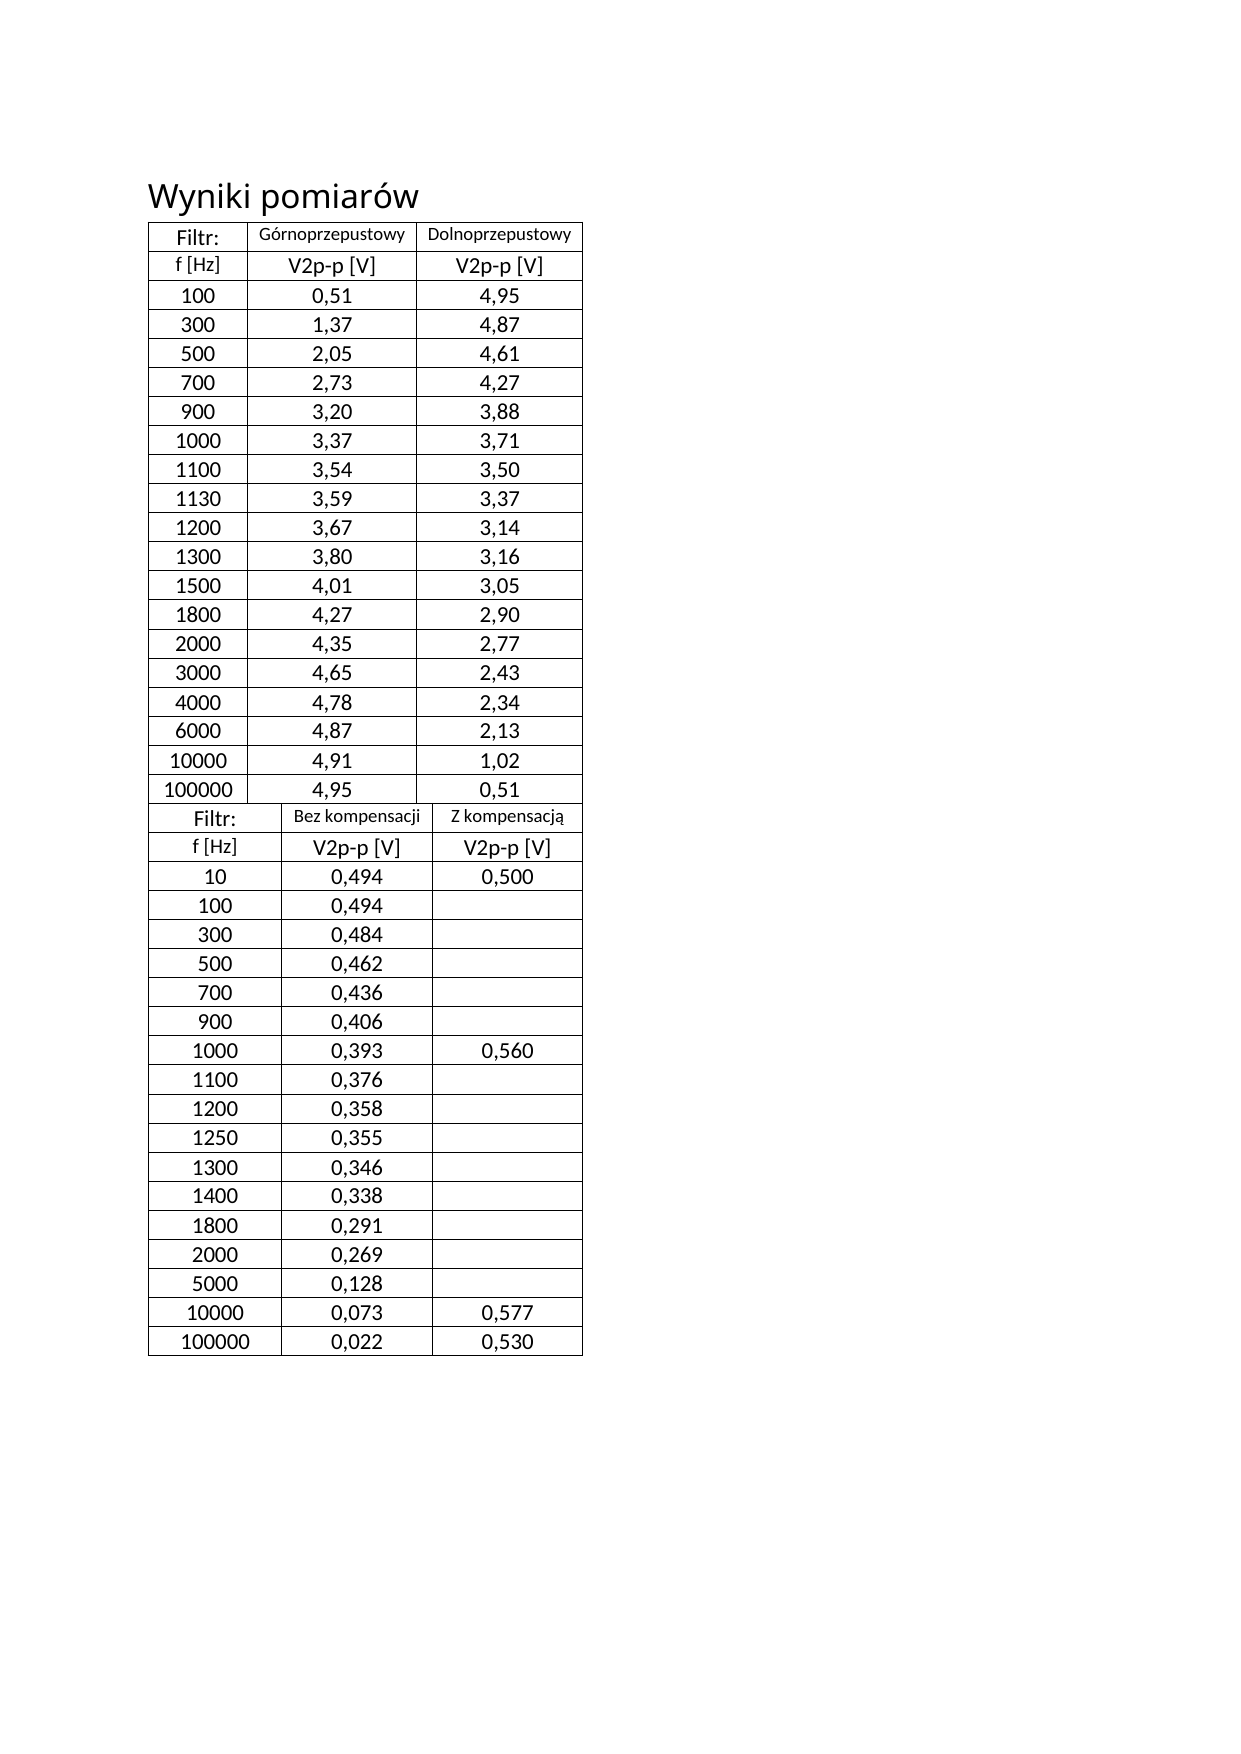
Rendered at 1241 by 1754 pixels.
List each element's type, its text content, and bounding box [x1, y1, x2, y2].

table_cell f [Hz] [149, 252, 247, 280]
table_cell 2,05 [248, 339, 416, 367]
table_cell 2,77 [417, 630, 582, 657]
table_cell 100 [149, 281, 247, 309]
table_cell 4,61 [417, 339, 582, 367]
table_cell 4,27 [417, 368, 582, 396]
table_cell 700 [149, 368, 247, 396]
table_cell 3,37 [417, 484, 582, 512]
table_cell 5000 [149, 1269, 281, 1297]
table_cell 4,87 [248, 717, 416, 745]
table_cell [433, 1095, 582, 1122]
table_cell 0,51 [417, 775, 582, 803]
table_cell 0,436 [282, 978, 432, 1006]
table_cell 3,71 [417, 426, 582, 454]
table_cell 1000 [149, 426, 247, 454]
table_cell 4,95 [417, 281, 582, 309]
table_cell 3,05 [417, 571, 582, 599]
table_cell 1200 [149, 1095, 281, 1122]
table_cell 100 [149, 891, 281, 919]
subtitle Wyniki pomiarów [148, 173, 1093, 218]
table_cell 3,80 [248, 542, 416, 570]
table_cell 0,494 [282, 891, 432, 919]
table_cell [433, 891, 582, 919]
table_cell [433, 949, 582, 977]
table_cell 4,95 [248, 775, 416, 803]
table_cell 4,87 [417, 310, 582, 338]
table_cell 1100 [149, 455, 247, 483]
table_cell 10 [149, 862, 281, 890]
table_cell 6000 [149, 717, 247, 745]
table_cell 0,51 [248, 281, 416, 309]
table_cell 100000 [149, 1327, 281, 1355]
table_cell 4,78 [248, 688, 416, 716]
table_cell 0,291 [282, 1211, 432, 1239]
table_cell 3,50 [417, 455, 582, 483]
table_header Filtr: [149, 223, 247, 251]
table_cell V2p-p [V] [248, 252, 416, 280]
table_cell 0,494 [282, 862, 432, 890]
table_cell 3000 [149, 659, 247, 687]
table_cell 3,59 [248, 484, 416, 512]
table_cell 1000 [149, 1036, 281, 1064]
table_cell 0,500 [433, 862, 582, 890]
table_cell 10000 [149, 1298, 281, 1326]
table_cell 0,269 [282, 1240, 432, 1268]
table_cell 1250 [149, 1124, 281, 1152]
table_header Górnoprzepustowy [248, 223, 416, 251]
table_cell 900 [149, 1007, 281, 1035]
table_cell [433, 1269, 582, 1297]
table_cell 3,67 [248, 513, 416, 541]
table_cell f [Hz] [149, 833, 281, 861]
table_cell 3,14 [417, 513, 582, 541]
table_cell 2,34 [417, 688, 582, 716]
table_cell 0,560 [433, 1036, 582, 1064]
table_cell 500 [149, 949, 281, 977]
table_cell [433, 978, 582, 1006]
table_cell [433, 1182, 582, 1210]
table_cell [433, 1153, 582, 1181]
table_cell 1300 [149, 542, 247, 570]
table_cell 4,01 [248, 571, 416, 599]
table_cell 1800 [149, 600, 247, 628]
table_cell 300 [149, 310, 247, 338]
table_cell 0,338 [282, 1182, 432, 1210]
table_cell 4,27 [248, 600, 416, 628]
table_cell 0,393 [282, 1036, 432, 1064]
table_cell 1800 [149, 1211, 281, 1239]
table_cell 900 [149, 397, 247, 425]
table_cell [433, 1065, 582, 1093]
table_cell 0,022 [282, 1327, 432, 1355]
table_cell 1300 [149, 1153, 281, 1181]
table_cell 700 [149, 978, 281, 1006]
table_cell 500 [149, 339, 247, 367]
table_cell 4000 [149, 688, 247, 716]
table_cell 3,88 [417, 397, 582, 425]
table_cell 2,43 [417, 659, 582, 687]
table_cell Z kompensacją [433, 804, 582, 832]
table_cell 1,02 [417, 746, 582, 774]
table_cell [433, 1124, 582, 1152]
table_cell 3,20 [248, 397, 416, 425]
table_cell 4,91 [248, 746, 416, 774]
table_cell [433, 920, 582, 948]
table_cell 3,37 [248, 426, 416, 454]
table_cell 0,376 [282, 1065, 432, 1093]
table_cell 100000 [149, 775, 247, 803]
table_cell 0,358 [282, 1095, 432, 1122]
table_cell [433, 1240, 582, 1268]
table_cell 3,16 [417, 542, 582, 570]
table_cell 0,355 [282, 1124, 432, 1152]
table_cell 10000 [149, 746, 247, 774]
table_cell 0,530 [433, 1327, 582, 1355]
table_cell 0,346 [282, 1153, 432, 1181]
table_cell 1100 [149, 1065, 281, 1093]
table_cell 4,65 [248, 659, 416, 687]
table_cell 2,90 [417, 600, 582, 628]
table_cell 0,073 [282, 1298, 432, 1326]
table_cell 2000 [149, 630, 247, 657]
table_cell 4,35 [248, 630, 416, 657]
table_cell 1500 [149, 571, 247, 599]
table_cell Bez kompensacji [282, 804, 432, 832]
table_cell 300 [149, 920, 281, 948]
table_cell V2p-p [V] [417, 252, 582, 280]
table_cell 2,73 [248, 368, 416, 396]
table_cell 0,406 [282, 1007, 432, 1035]
table_cell 0,128 [282, 1269, 432, 1297]
table_cell [433, 1211, 582, 1239]
table_cell 2,13 [417, 717, 582, 745]
table_cell 1,37 [248, 310, 416, 338]
table_cell 1130 [149, 484, 247, 512]
table_cell V2p-p [V] [282, 833, 432, 861]
table_cell 0,577 [433, 1298, 582, 1326]
table_cell Filtr: [149, 804, 281, 832]
table_cell 0,462 [282, 949, 432, 977]
table_cell [433, 1007, 582, 1035]
table_cell V2p-p [V] [433, 833, 582, 861]
table_cell 1200 [149, 513, 247, 541]
table_header Dolnoprzepustowy [417, 223, 582, 251]
table_cell 1400 [149, 1182, 281, 1210]
table_cell 0,484 [282, 920, 432, 948]
table_cell 2000 [149, 1240, 281, 1268]
table_cell 3,54 [248, 455, 416, 483]
